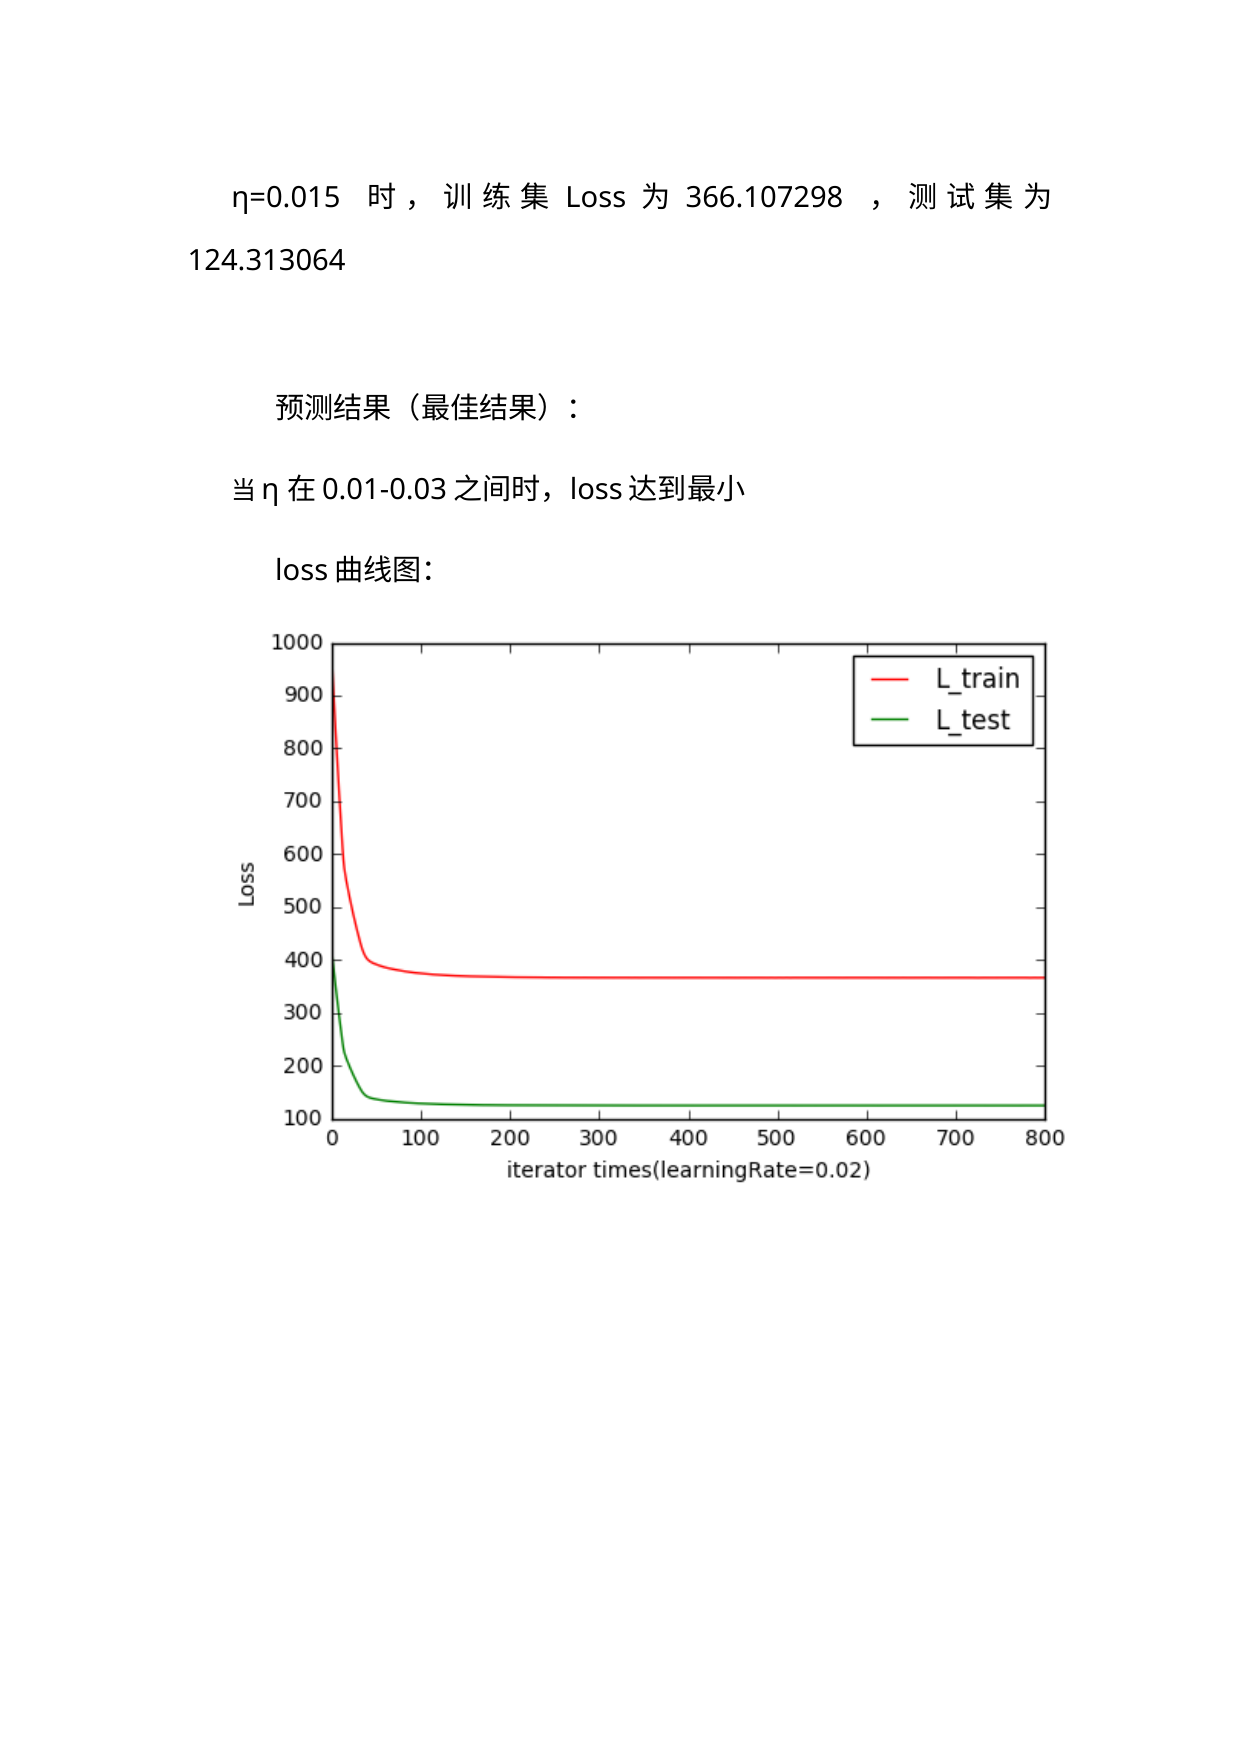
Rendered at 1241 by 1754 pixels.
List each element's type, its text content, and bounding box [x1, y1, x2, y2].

text 当η 在0.01-0.03之间时，loss达到最小 [187, 454, 1053, 519]
text η=0.015 时，训练集Loss为366.107298 ，测试集为124.313064 [187, 162, 1053, 292]
subtitle 预测结果（最佳结果）： [231, 373, 1053, 438]
subtitle loss曲线图： [187, 536, 1053, 601]
picture [231, 617, 1097, 1190]
